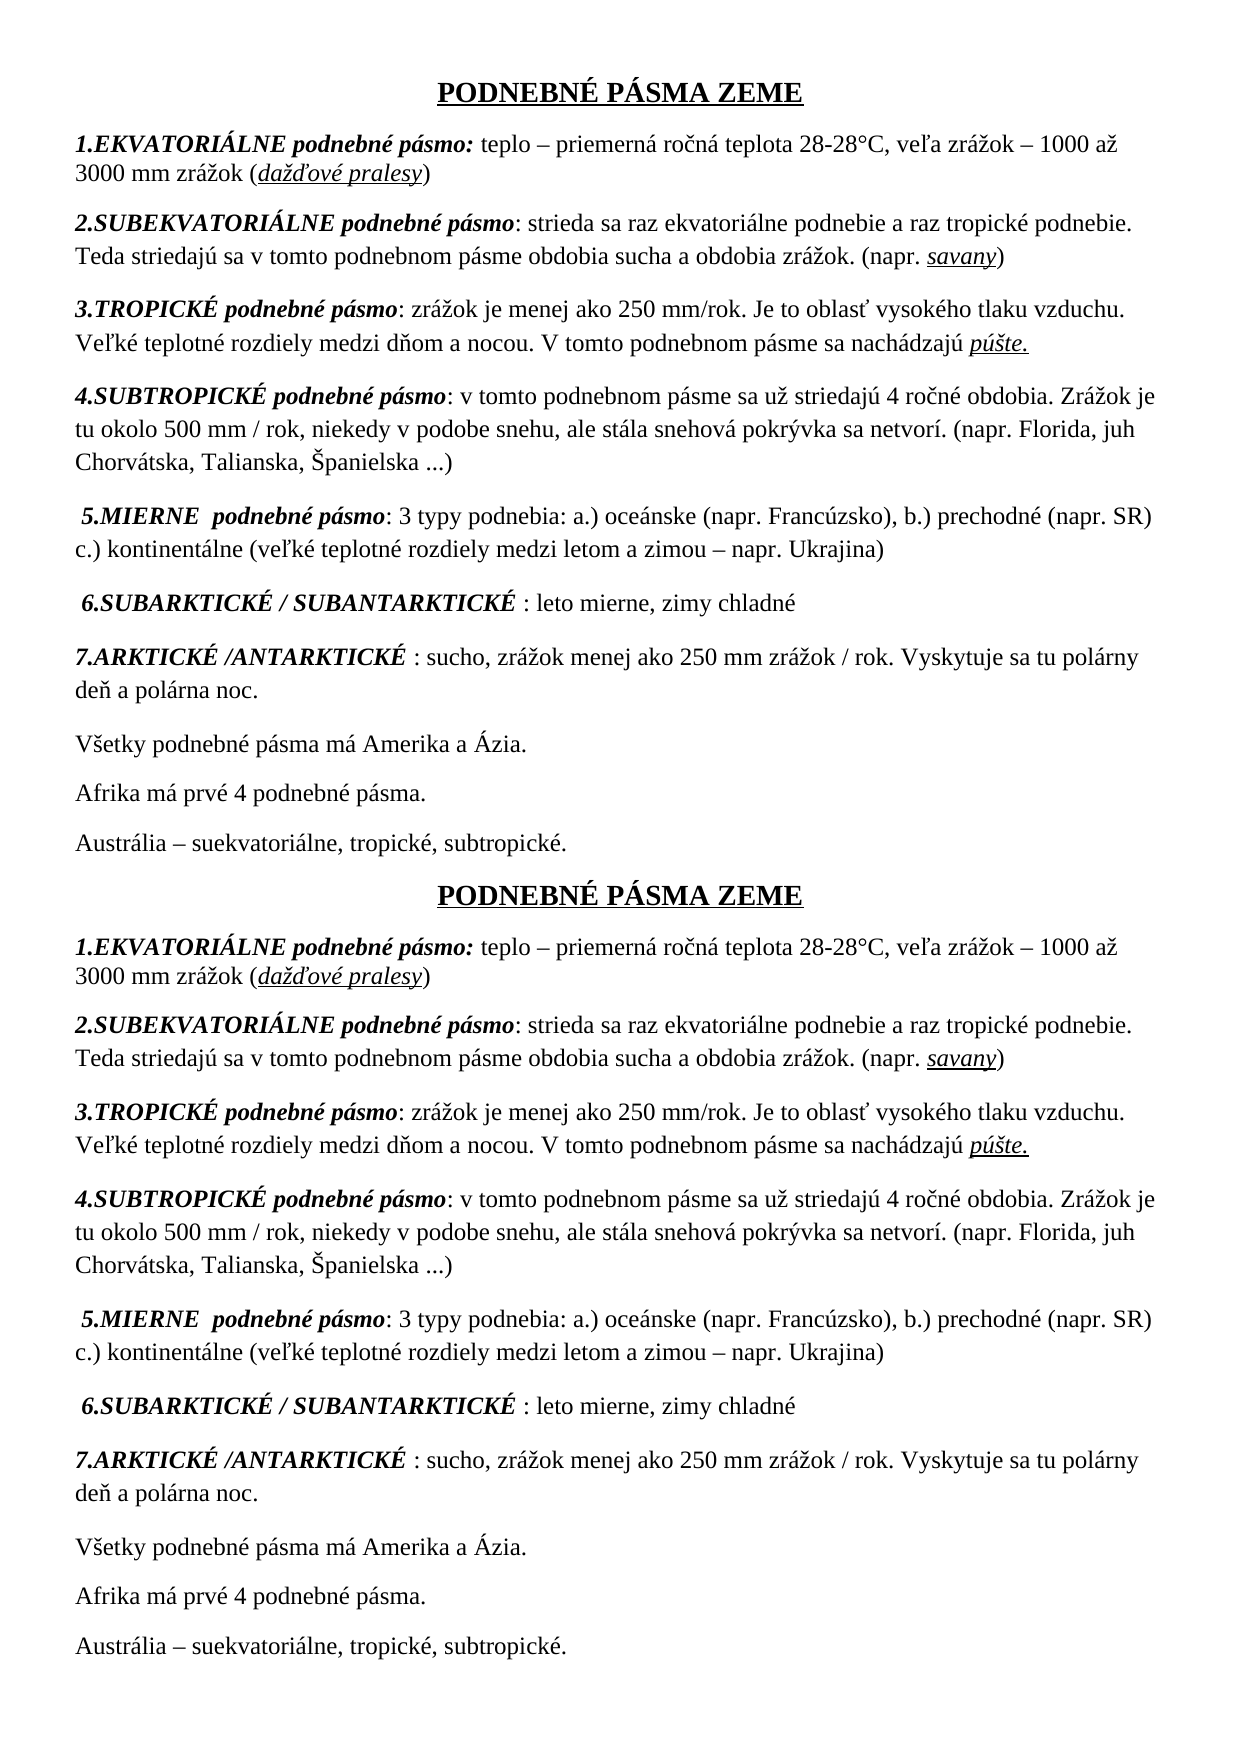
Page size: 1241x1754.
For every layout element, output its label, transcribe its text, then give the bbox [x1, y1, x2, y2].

text 3.TROPICKÉ podnebné pásmo: zrážok je menej ako 250 mm/rok. Je to oblasť vysokého tlaku vzduchu. Veľké teplotné rozdiely medzi dňom a nocou. V tomto podnebnom pásme sa nachádzajú púšte. [75, 294, 1165, 356]
text 7.ARKTICKÉ /ANTARKTICKÉ : sucho, zrážok menej ako zrážok / rok. Vyskytuje sa tu polárny deň a polárna noc. [75, 642, 1165, 704]
text Všetky podnebné pásma má Amerika a Ázia. [75, 1532, 1165, 1560]
text 7.ARKTICKÉ /ANTARKTICKÉ : sucho, zrážok menej ako zrážok / rok. Vyskytuje sa tu polárny deň a polárna noc. [75, 1445, 1165, 1507]
text 3.TROPICKÉ podnebné pásmo: zrážok je menej ako 250 mm/rok. Je to oblasť vysokého tlaku vzduchu. Veľké teplotné rozdiely medzi dňom a nocou. V tomto podnebnom pásme sa nachádzajú púšte. [75, 1097, 1165, 1159]
text 4.SUBTROPICKÉ podnebné pásmo: v tomto podnebnom pásme sa už striedajú 4 ročné obdobia. Zrážok je tu okolo / rok, niekedy v podobe snehu, ale stála snehová pokrývka sa netvorí. (napr. Florida, juh Chorvátska, Talianska, Španielska ...) [75, 381, 1165, 476]
text Afrika má prvé 4 podnebné pásma. [75, 1581, 1165, 1610]
text 5.MIERNE podnebné pásmo: 3 typy podnebia: a.) oceánske (napr. Francúzsko), b.) prechodné (napr. SR) c.) kontinentálne (veľké teplotné rozdiely medzi letom a zimou – napr. Ukrajina) [75, 501, 1165, 563]
text Austrália – suekvatoriálne, tropické, subtropické. [75, 1631, 1165, 1659]
text Všetky podnebné pásma má Amerika a Ázia. [75, 729, 1165, 758]
text 2.SUBEKVATORIÁLNE podnebné pásmo: strieda sa raz ekvatoriálne podnebie a raz tropické podnebie. Teda striedajú sa v tomto podnebnom pásme obdobia sucha a obdobia zrážok. (napr. savany) [75, 1010, 1165, 1072]
text 4.SUBTROPICKÉ podnebné pásmo: v tomto podnebnom pásme sa už striedajú 4 ročné obdobia. Zrážok je tu okolo / rok, niekedy v podobe snehu, ale stála snehová pokrývka sa netvorí. (napr. Florida, juh Chorvátska, Talianska, Španielska ...) [75, 1184, 1165, 1279]
text PODNEBNÉ PÁSMA ZEME [75, 75, 1165, 108]
text 2.SUBEKVATORIÁLNE podnebné pásmo: strieda sa raz ekvatoriálne podnebie a raz tropické podnebie. Teda striedajú sa v tomto podnebnom pásme obdobia sucha a obdobia zrážok. (napr. savany) [75, 208, 1165, 269]
text 5.MIERNE podnebné pásmo: 3 typy podnebia: a.) oceánske (napr. Francúzsko), b.) prechodné (napr. SR) c.) kontinentálne (veľké teplotné rozdiely medzi letom a zimou – napr. Ukrajina) [75, 1304, 1165, 1366]
text 1.EKVATORIÁLNE podnebné pásmo: teplo – priemerná ročná teplota 28-, veľa zrážok – 1000 až zrážok (dažďové pralesy) [75, 932, 1165, 989]
text Afrika má prvé 4 podnebné pásma. [75, 778, 1165, 807]
text 1.EKVATORIÁLNE podnebné pásmo: teplo – priemerná ročná teplota 28-, veľa zrážok – 1000 až zrážok (dažďové pralesy) [75, 129, 1165, 187]
text Austrália – suekvatoriálne, tropické, subtropické. [75, 828, 1165, 857]
text PODNEBNÉ PÁSMA ZEME [75, 878, 1165, 911]
text 6.SUBARKTICKÉ / SUBANTARKTICKÉ : leto mierne, zimy chladné [75, 1391, 1165, 1420]
text 6.SUBARKTICKÉ / SUBANTARKTICKÉ : leto mierne, zimy chladné [75, 588, 1165, 617]
